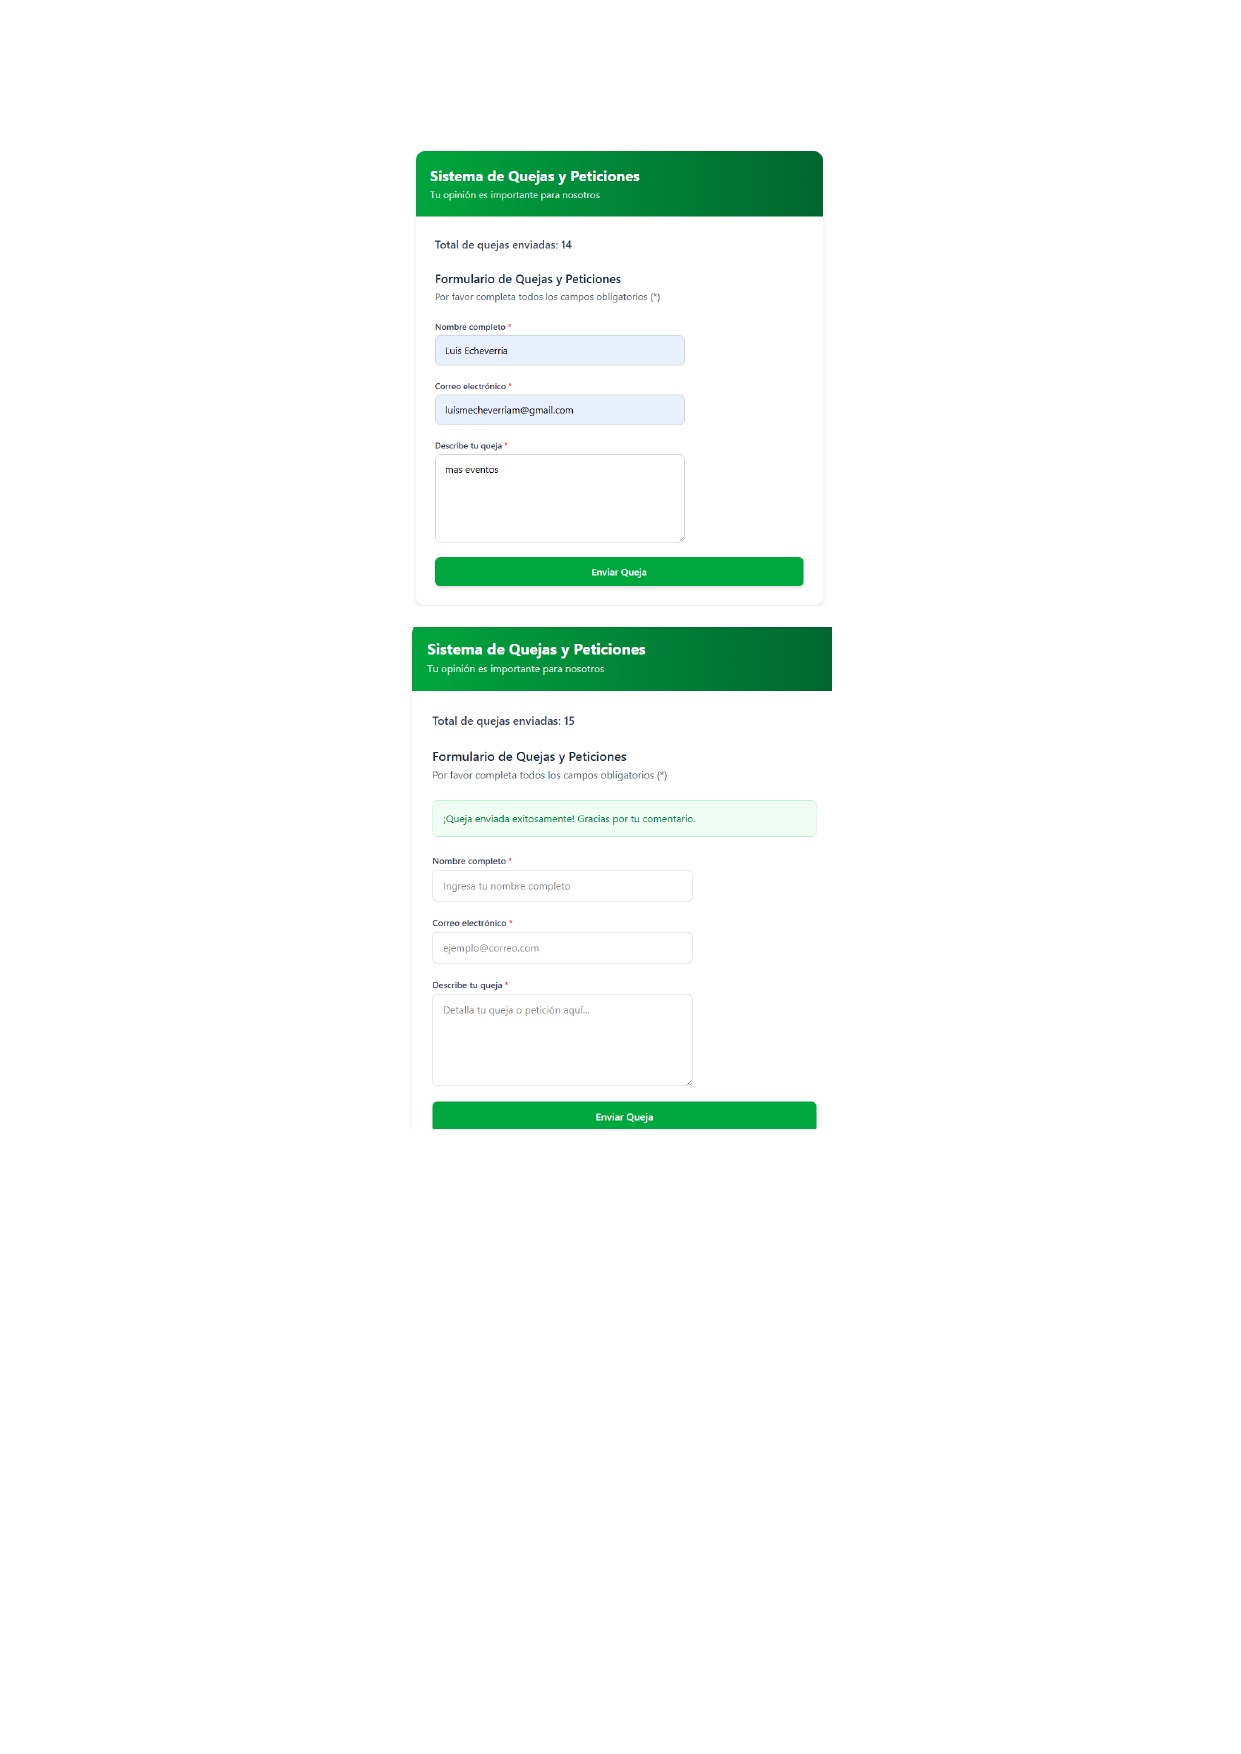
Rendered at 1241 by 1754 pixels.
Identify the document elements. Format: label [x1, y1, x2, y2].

picture [408, 627, 832, 1129]
picture [413, 147, 827, 606]
